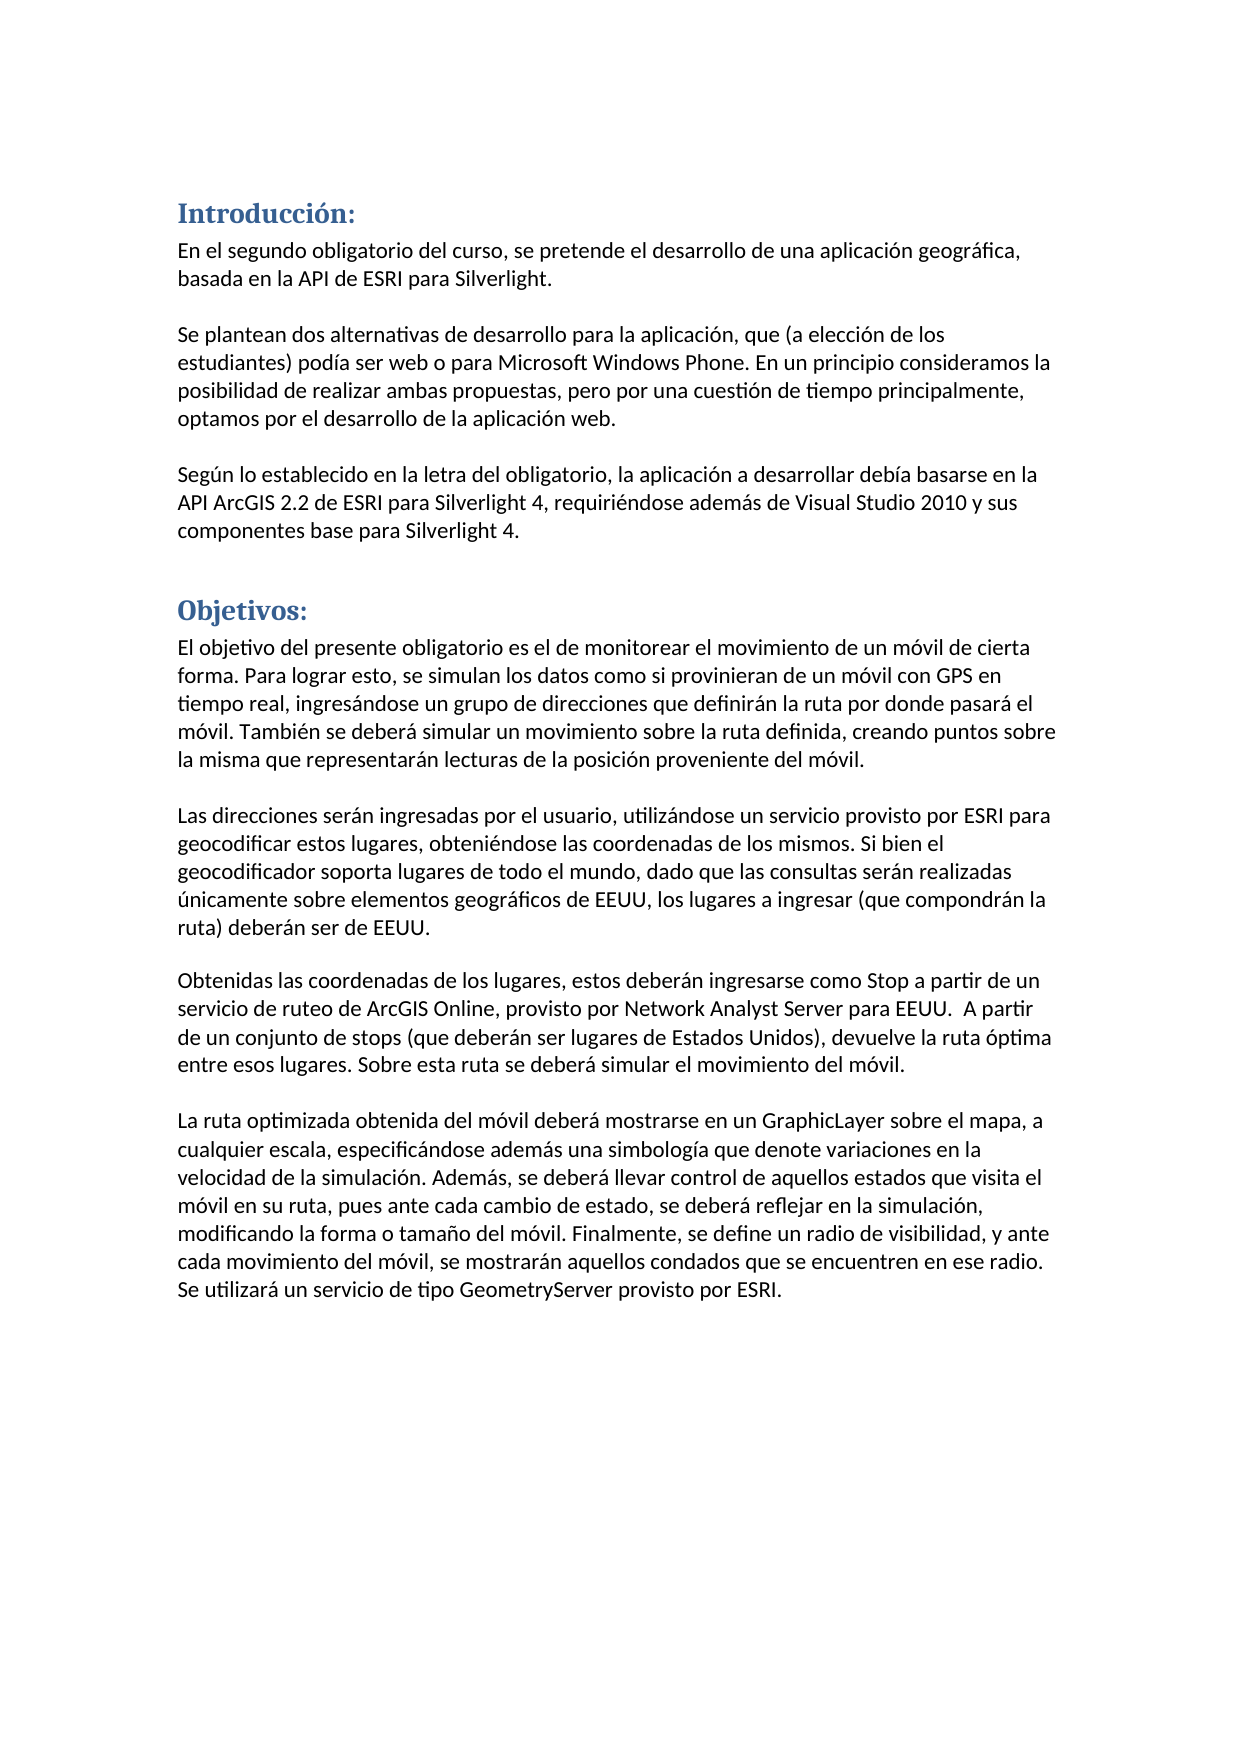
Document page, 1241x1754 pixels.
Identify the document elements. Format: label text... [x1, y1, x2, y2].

text En el segundo obligatorio del curso, se pretende el desarrollo de una aplicación geográfica, basada en la API de ESRI para Silverlight. [177, 236, 1063, 292]
text modificando la forma o tamaño del móvil. Finalmente, se define un radio de visibilidad, y ante cada movimiento del móvil, se mostrarán aquellos condados que se encuentren en ese radio. Se utilizará un servicio de tipo GeometryServer provisto por ESRI. [177, 1219, 1063, 1303]
text Obtenidas las coordenadas de los lugares, estos deberán ingresarse como Stop a partir de un servicio de ruteo de ArcGIS Online, provisto por Network Analyst Server para EEUU. A partir de un conjunto de stops (que deberán ser lugares de Estados Unidos), devuelve la ruta óptima entre esos lugares. Sobre esta ruta se deberá simular el movimiento del móvil. [177, 967, 1063, 1079]
subtitle Introducción: [177, 198, 1063, 231]
text El objetivo del presente obligatorio es el de monitorear el movimiento de un móvil de cierta forma. Para lograr esto, se simulan los datos como si provinieran de un móvil con GPS en tiempo real, ingresándose un grupo de direcciones que definirán la ruta por donde pasará el móvil. También se deberá simular un movimiento sobre la ruta definida, creando puntos sobre la misma que representarán lecturas de la posición proveniente del móvil. [177, 633, 1063, 773]
text Se plantean dos alternativas de desarrollo para la aplicación, que (a elección de los estudiantes) podía ser web o para Microsoft Windows Phone. En un principio consideramos la posibilidad de realizar ambas propuestas, pero por una cuestión de tiempo principalmente, optamos por el desarrollo de la aplicación web. [177, 320, 1063, 432]
text Las direcciones serán ingresadas por el usuario, utilizándose un servicio provisto por ESRI para geocodificar estos lugares, obteniéndose las coordenadas de los mismos. Si bien el geocodificador soporta lugares de todo el mundo, dado que las consultas serán realizadas únicamente sobre elementos geográficos de EEUU, los lugares a ingresar (que compondrán la ruta) deberán ser de EEUU. [177, 801, 1063, 941]
text Según lo establecido en la letra del obligatorio, la aplicación a desarrollar debía basarse en la API ArcGIS 2.2 de ESRI para Silverlight 4, requiriéndose además de Visual Studio 2010 y sus componentes base para Silverlight 4. [177, 460, 1063, 544]
text La ruta optimizada obtenida del móvil deberá mostrarse en un GraphicLayer sobre el mapa, a cualquier escala, especificándose además una simbología que denote variaciones en la velocidad de la simulación. Además, se deberá llevar control de aquellos estados que visita el móvil en su ruta, pues ante cada cambio de estado, se deberá reflejar en la simulación, [177, 1107, 1063, 1219]
subtitle Objetivos: [177, 594, 1063, 628]
